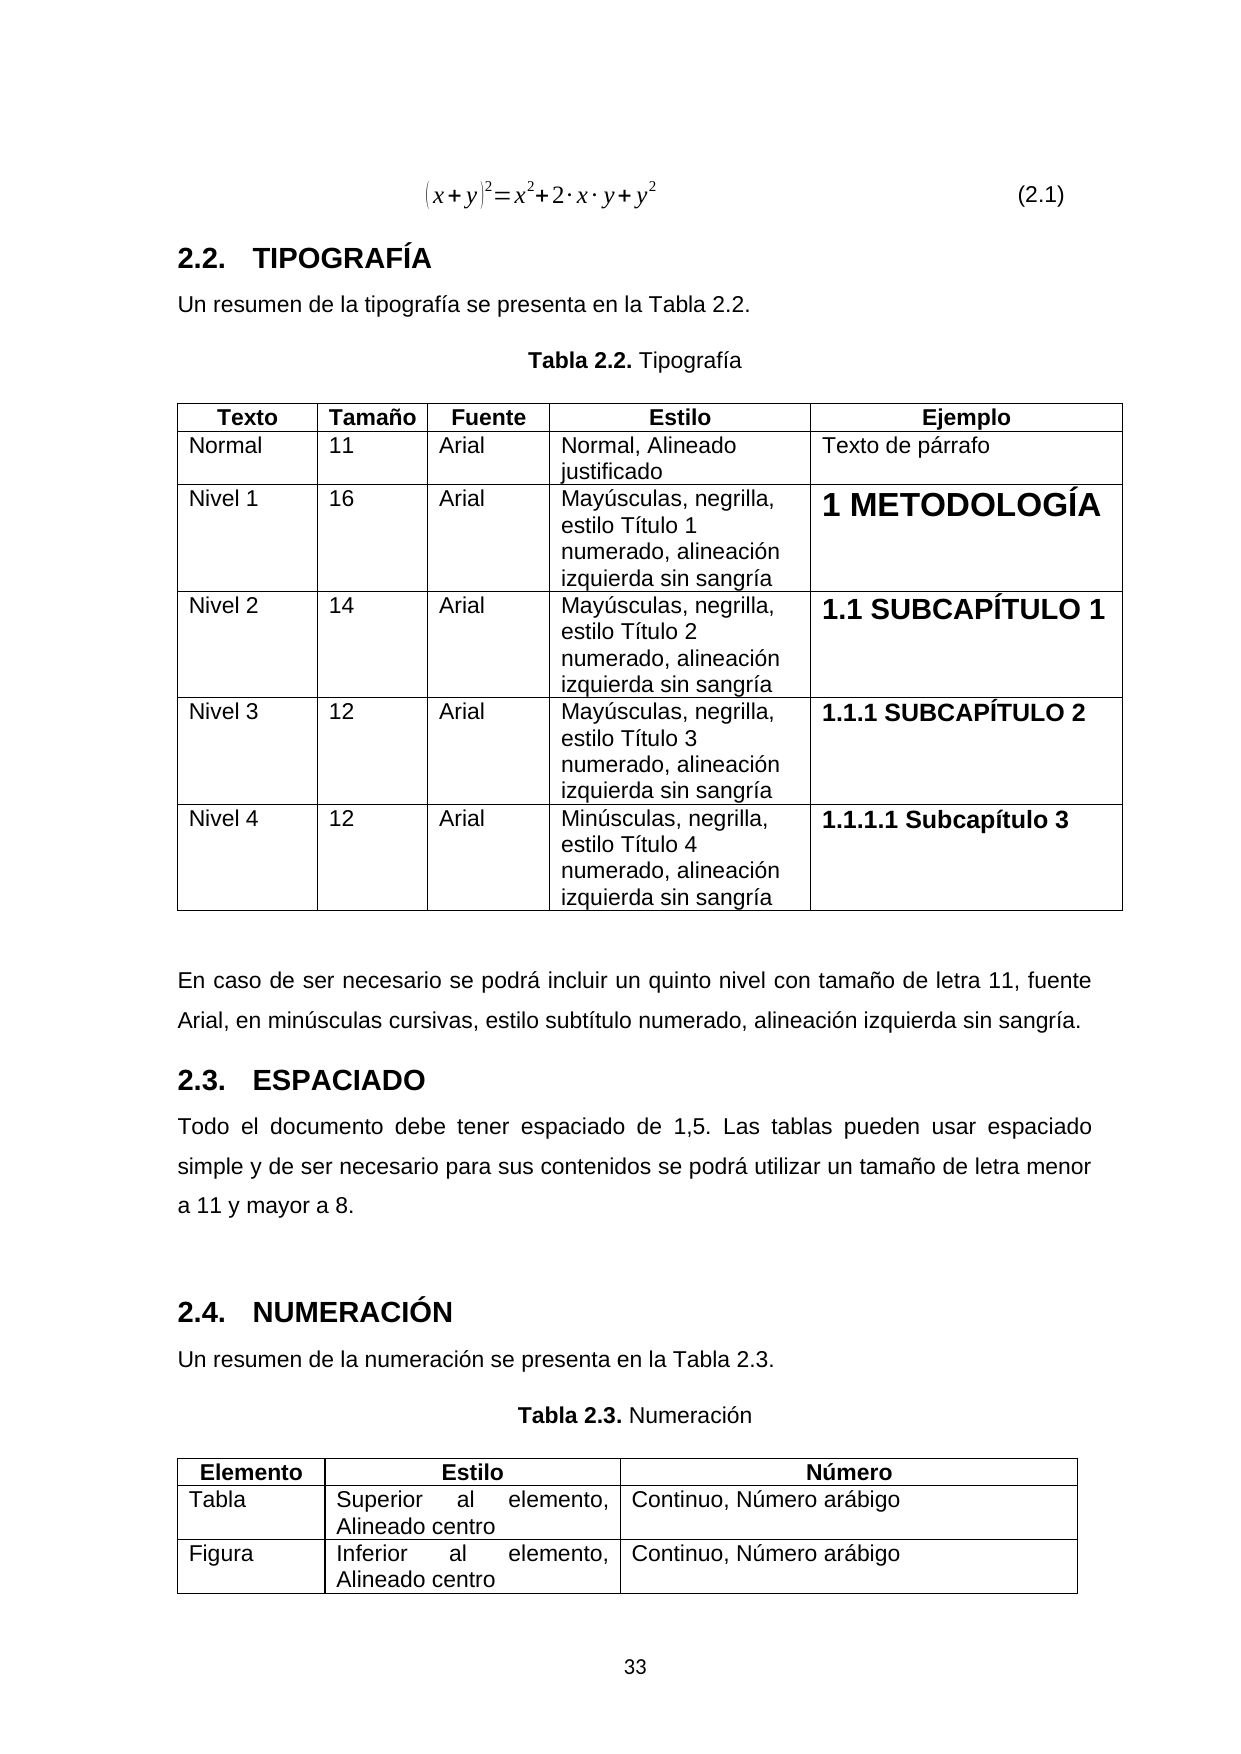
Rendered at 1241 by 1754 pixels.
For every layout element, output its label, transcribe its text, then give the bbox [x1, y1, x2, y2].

table_cell Arial [428, 698, 549, 804]
table_cell Figura [178, 1540, 324, 1593]
table_header Tamaño [318, 404, 427, 431]
table_cell 1.1.1 SUBCAPÍTULO 2 [811, 698, 1122, 804]
table_header Número [621, 1459, 1077, 1485]
table_cell Superior al elemento, Alineado centro [326, 1486, 620, 1539]
table_cell Arial [428, 432, 549, 484]
text Un resumen de la numeración se presenta en la Tabla 2.3. [177, 1346, 1092, 1372]
table_cell Nivel 2 [178, 592, 317, 697]
table_cell Nivel 4 [178, 805, 317, 910]
subtitle NUMERACIÓN [177, 1295, 1092, 1329]
table_cell Continuo, Número arábigo [621, 1486, 1077, 1539]
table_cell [621, 1540, 1077, 1593]
text Tabla 2.2. Tipografía [177, 347, 1092, 373]
table_cell 12 [318, 805, 427, 910]
text Un resumen de la tipografía se presenta en la Tabla 2.2. [177, 291, 1092, 317]
table_header Texto [178, 404, 317, 431]
table_cell Tabla [178, 1486, 324, 1539]
table_cell 12 [318, 698, 427, 804]
table_header Estilo [550, 404, 810, 431]
table_header Estilo [326, 1459, 620, 1485]
table_header Fuente [428, 404, 549, 431]
text (2.1) [177, 177, 1092, 211]
table_cell 1 METODOLOGÍA [811, 485, 1122, 591]
table_header Ejemplo [811, 404, 1122, 431]
table_cell Arial [428, 485, 549, 591]
table_cell 11 [318, 432, 427, 484]
table_cell Mayúsculas, negrilla, estilo Título 2 numerado, alineación izquierda sin sangría [550, 592, 810, 697]
table_cell 1.1 SUBCAPÍTULO 1 [811, 592, 1122, 697]
table_cell Mayúsculas, negrilla, estilo Título 1 numerado, alineación izquierda sin sangría [550, 485, 810, 591]
table_cell Arial [428, 592, 549, 697]
table_cell Texto de párrafo [811, 432, 1122, 484]
table_cell Nivel 3 [178, 698, 317, 804]
table_cell Nivel 1 [178, 485, 317, 591]
table_cell Mayúsculas, negrilla, estilo Título 3 numerado, alineación izquierda sin sangría [550, 698, 810, 804]
table_cell 16 [318, 485, 427, 591]
table_cell Normal [178, 432, 317, 484]
text Tabla 2.3. Numeración [177, 1402, 1092, 1428]
subtitle TIPOGRAFÍA [177, 241, 1092, 274]
table_cell Arial [428, 805, 549, 910]
table_cell 14 [318, 592, 427, 697]
text En caso de ser necesario se podrá incluir un quinto nivel con tamaño de letra 11, fuente Arial, en minúsculas cursivas, estilo subtítulo numerado, alineación izquierda sin sangría. [177, 967, 1092, 1033]
text Todo el documento debe tener espaciado de 1,5. Las tablas pueden usar espaciado simple y de ser necesario para sus contenidos se podrá utilizar un tamaño de letra menor a 11 y mayor a 8. [177, 1113, 1092, 1219]
subtitle ESPACIADO [177, 1063, 1092, 1097]
table_cell Minúsculas, negrilla, estilo Título 4 numerado, alineación izquierda sin sangría [550, 805, 810, 910]
table_cell 1.1.1.1 Subcapítulo 3 [811, 805, 1122, 910]
table_cell Inferior al elemento, Alineado centro [326, 1540, 620, 1593]
table_cell Normal, Alineado justificado [550, 432, 810, 484]
table_header Elemento [178, 1459, 324, 1485]
